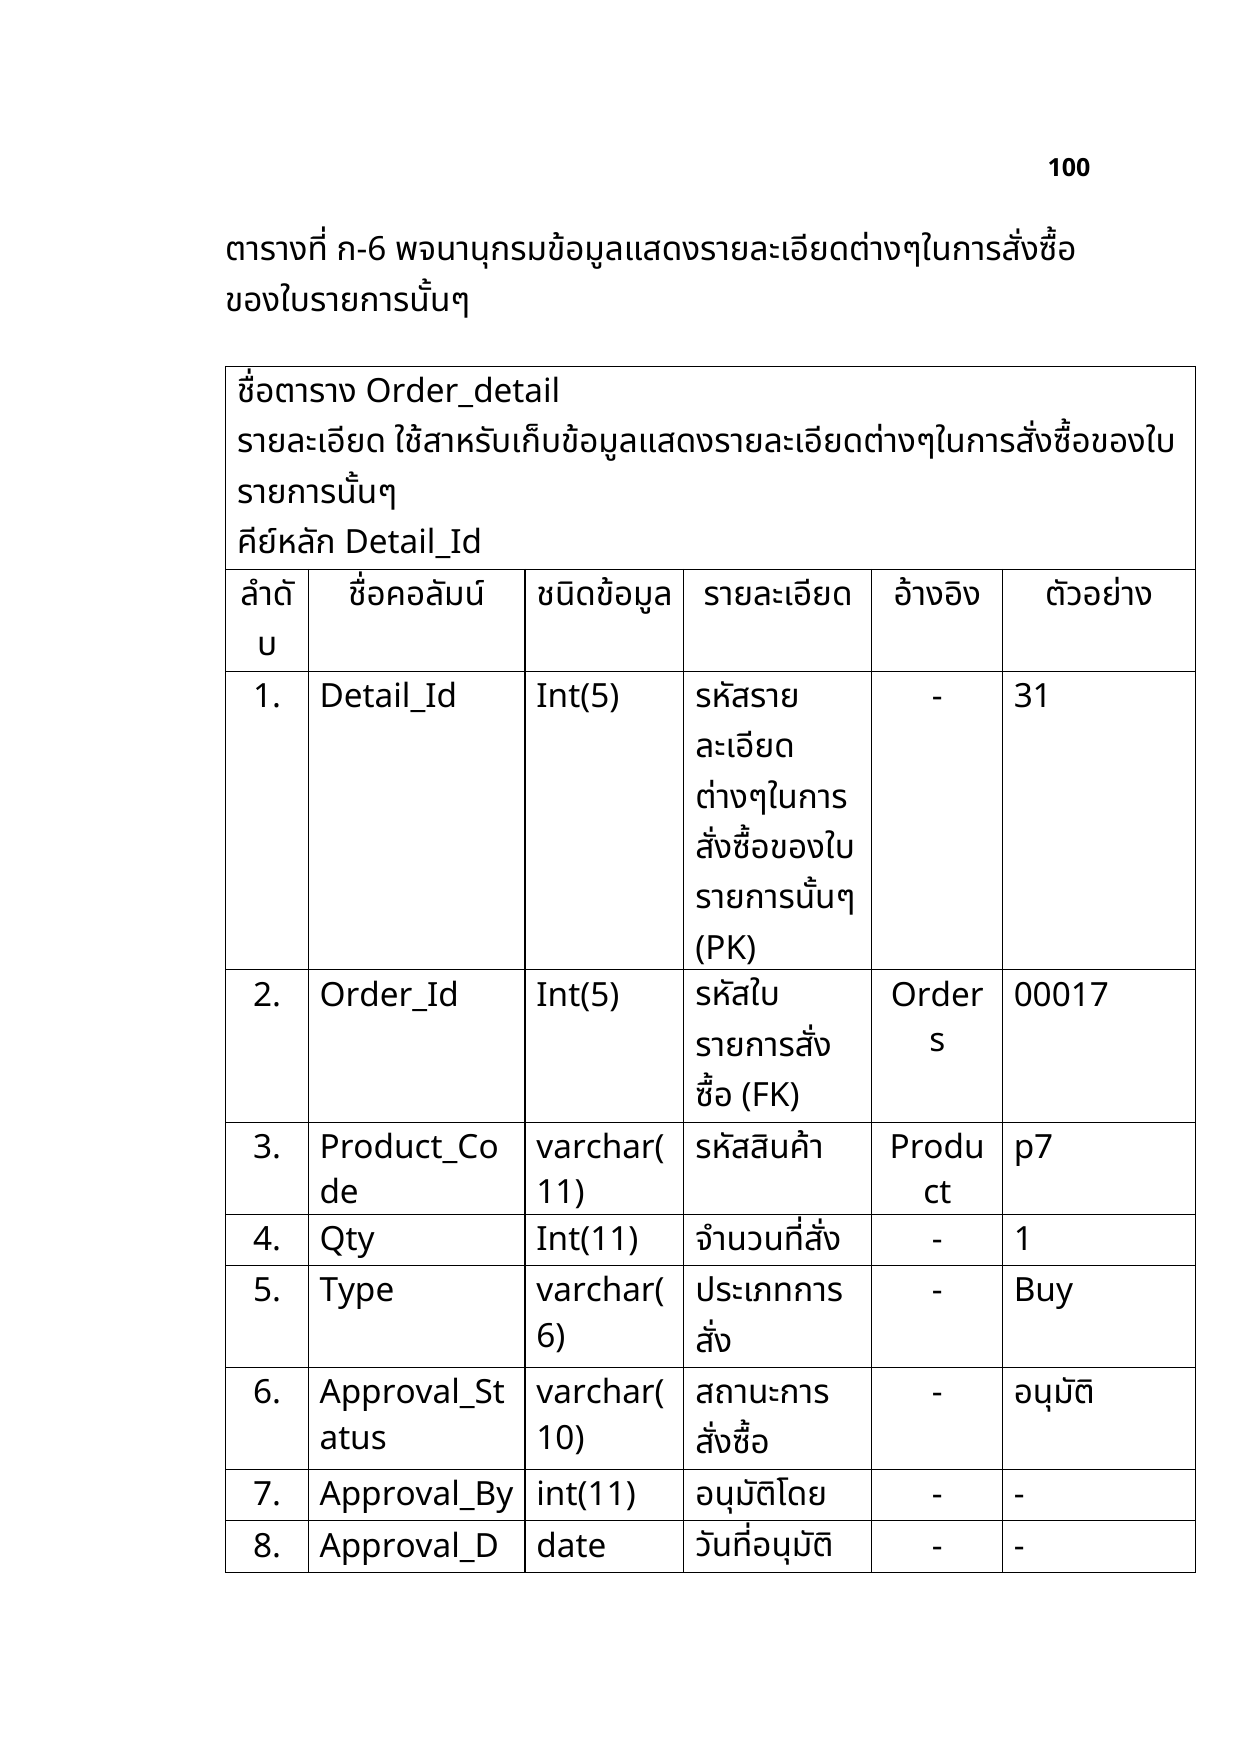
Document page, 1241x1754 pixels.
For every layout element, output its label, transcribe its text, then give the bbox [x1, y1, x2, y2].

table_header ชื่อตาราง Order_detail รายละเอียด ใช้สาหรับเก็บข้อมูลแสดงรายละเอียดต่างๆในการสั่งซื้อของใบรายการนั้นๆ คีย์หลัก Detail_Id [226, 367, 1195, 569]
table_cell 31 [1003, 672, 1195, 969]
table_cell ชื่อคอลัมน์ [309, 570, 524, 671]
table_cell Approval_Date [309, 1521, 524, 1572]
table_cell 00017 [1003, 970, 1195, 1122]
table_cell - [1003, 1521, 1195, 1572]
table_cell ตัวอย่าง [1003, 570, 1195, 671]
table_cell p7 [1003, 1123, 1195, 1214]
table_cell ชนิดข้อมูล [526, 570, 683, 671]
table_cell Detail_Id [309, 672, 524, 969]
table_cell 1 [1003, 1215, 1195, 1265]
table_cell Int(5) [526, 672, 683, 969]
table_cell รหัสใบรายการสั่งซื้อ (FK) [684, 970, 871, 1122]
table_cell Product_Code [309, 1123, 524, 1214]
table_cell Approval_By [309, 1470, 524, 1520]
table_cell 1. [226, 672, 308, 969]
table_cell - [872, 1470, 1002, 1520]
table_cell สถานะการสั่งซื้อ [684, 1368, 871, 1469]
table_cell Approval_Status [309, 1368, 524, 1469]
table_cell รหัสสินค้า [684, 1123, 871, 1214]
table_cell ประเภทการสั่ง [684, 1266, 871, 1367]
table_cell 2. [226, 970, 308, 1122]
table_cell - [872, 1368, 1002, 1469]
table_cell อ้างอิง [872, 570, 1002, 671]
table_cell Buy [1003, 1266, 1195, 1367]
table_cell Product [872, 1123, 1002, 1214]
table_cell - [872, 1215, 1002, 1265]
table_cell รหัสรายละเอียดต่างๆในการสั่งซื้อของใบรายการนั้นๆ (PK) [684, 672, 871, 969]
table_cell date [526, 1521, 683, 1572]
table_cell Qty [309, 1215, 524, 1265]
table_cell varchar(6) [526, 1266, 683, 1367]
table_cell Order_Id [309, 970, 524, 1122]
table_cell Int(5) [526, 970, 683, 1122]
table_cell ลำดับ [226, 570, 308, 671]
table_cell - [872, 1266, 1002, 1367]
table_cell - [1003, 1470, 1195, 1520]
table_cell - [872, 1521, 1002, 1572]
table_cell วันที่อนุมัติ [684, 1521, 871, 1572]
table_cell รายละเอียด [684, 570, 871, 671]
table_cell 8. [226, 1521, 308, 1572]
table_cell Type [309, 1266, 524, 1367]
table_cell อนุมัติ [1003, 1368, 1195, 1469]
table_cell อนุมัติโดย [684, 1470, 871, 1520]
table_cell 6. [226, 1368, 308, 1469]
table_cell 4. [226, 1215, 308, 1265]
table_cell int(11) [526, 1470, 683, 1520]
table_cell Int(11) [526, 1215, 683, 1265]
table_cell 7. [226, 1470, 308, 1520]
table_cell - [872, 672, 1002, 969]
table_cell 3. [226, 1123, 308, 1214]
table_cell 5. [226, 1266, 308, 1367]
table_cell varchar(11) [526, 1123, 683, 1214]
table_cell varchar(10) [526, 1368, 683, 1469]
table_cell จำนวนที่สั่ง [684, 1215, 871, 1265]
text ตารางที่ ก-6 พจนานุกรมข้อมูลแสดงรายละเอียดต่างๆในการสั่งซื้อของใบรายการนั้นๆ [225, 225, 1090, 326]
table_cell Orders [872, 970, 1002, 1122]
